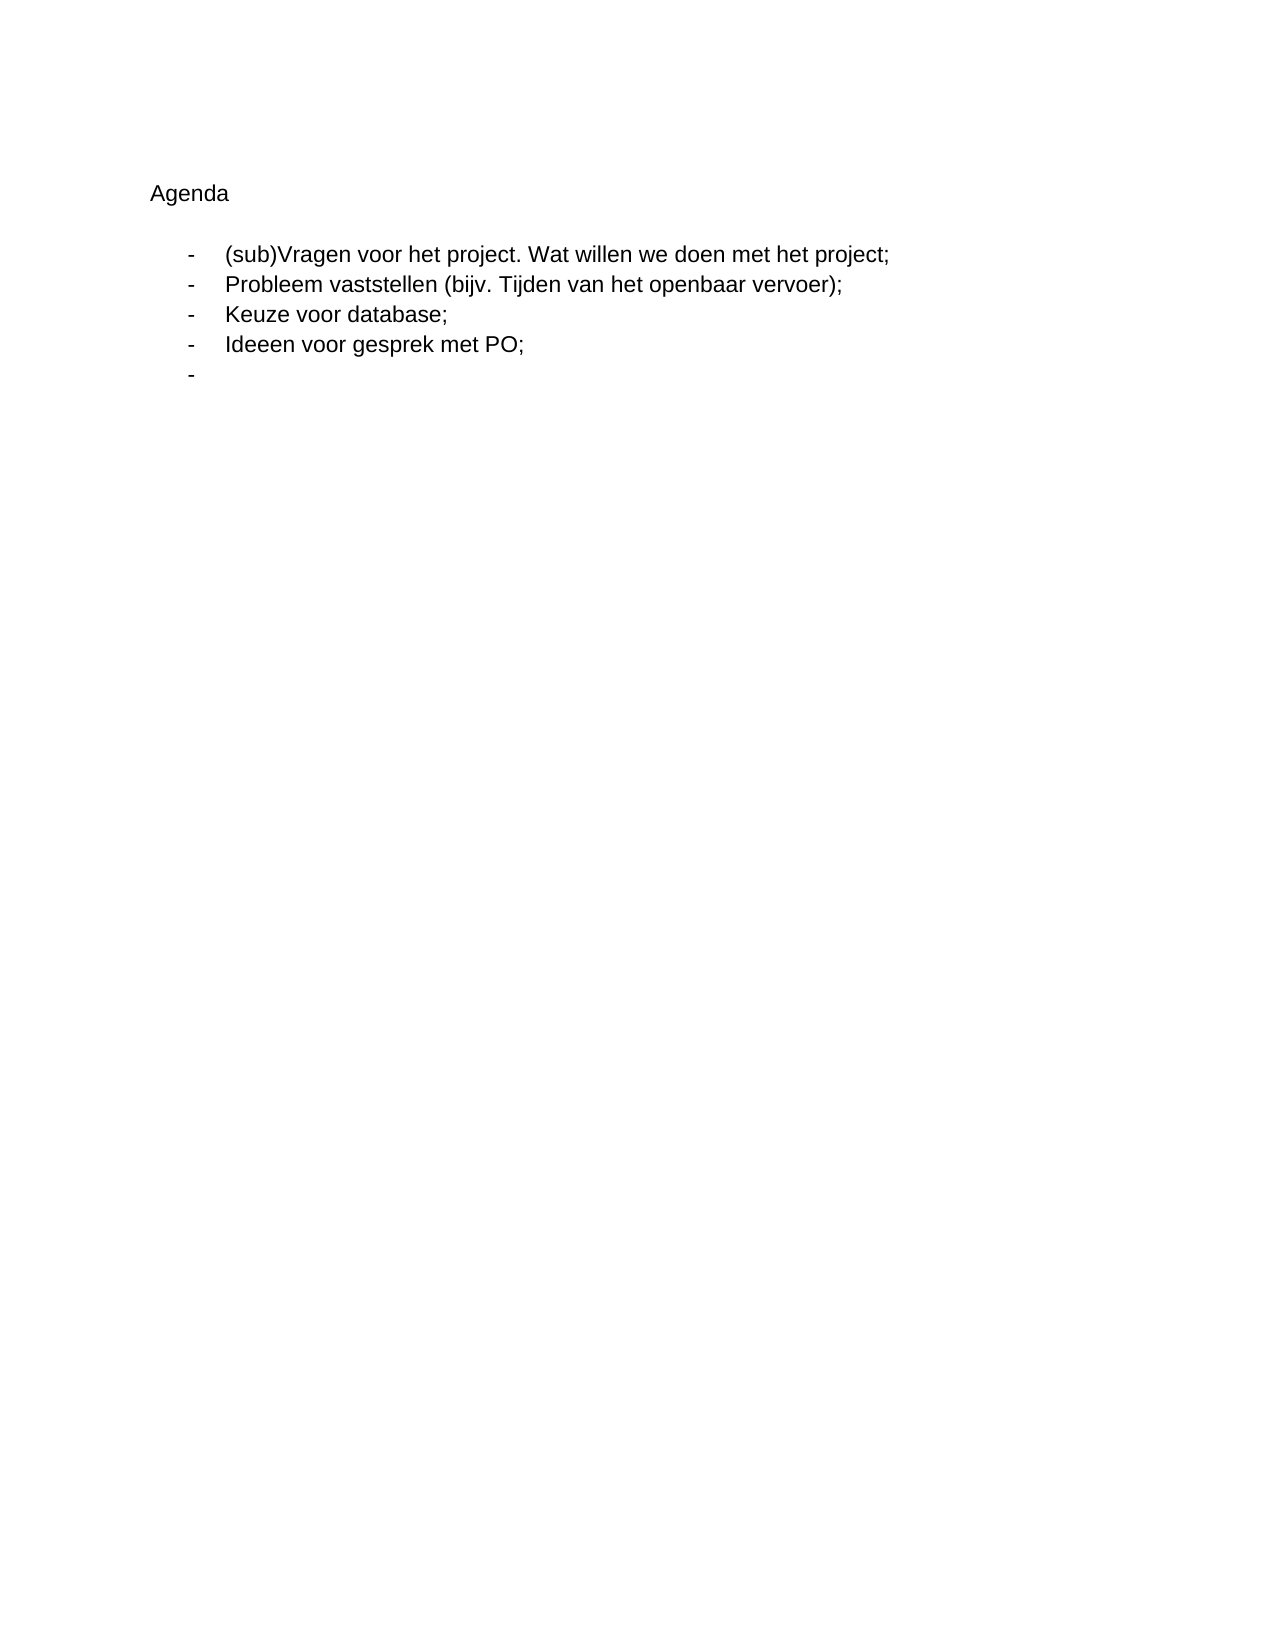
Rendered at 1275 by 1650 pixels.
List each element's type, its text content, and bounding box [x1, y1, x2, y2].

list Keuze voor database; [187, 301, 1125, 327]
list Ideeen voor gesprek met PO; [187, 331, 1125, 358]
text Agenda [150, 180, 1125, 207]
list (sub)Vragen voor het project. Wat willen we doen met het project; [187, 241, 1125, 267]
list Probleem vaststellen (bijv. Tijden van het openbaar vervoer); [187, 271, 1125, 297]
